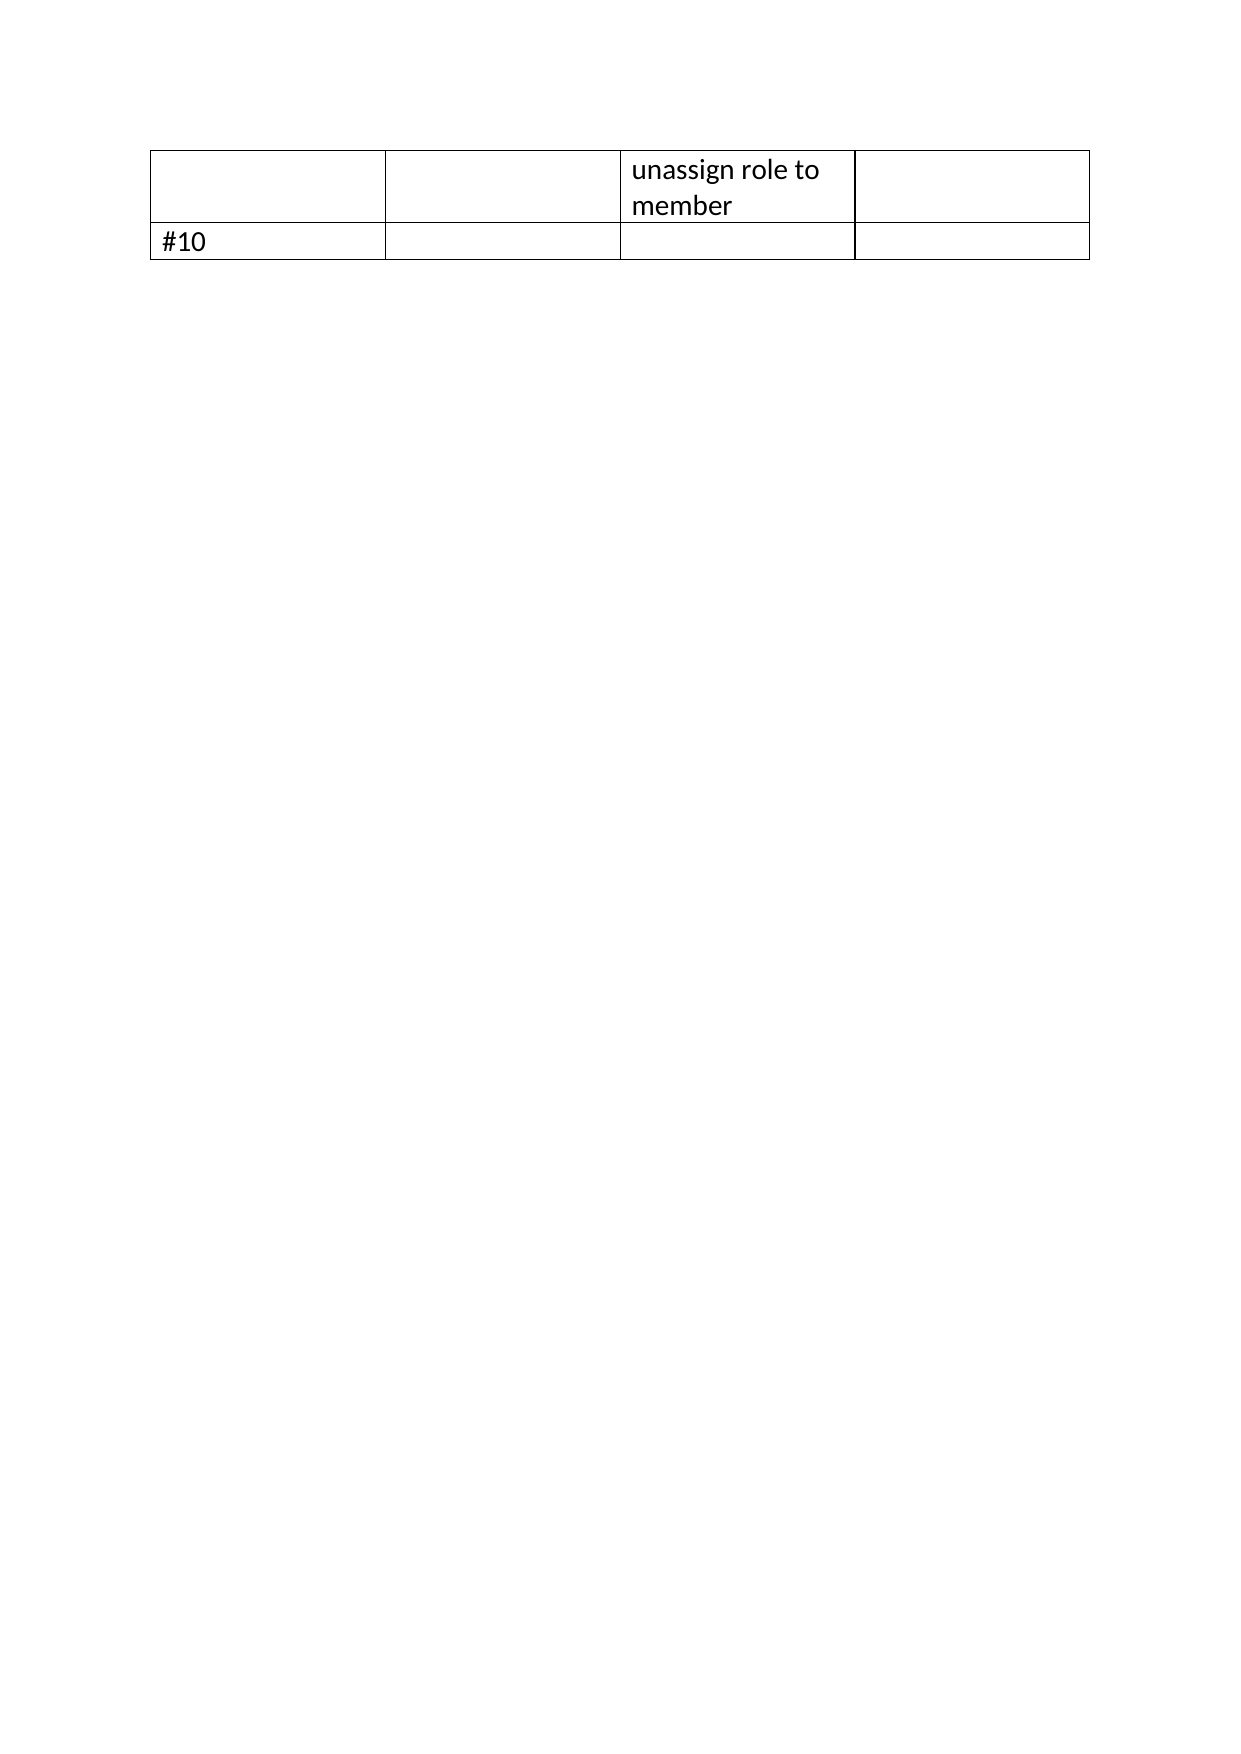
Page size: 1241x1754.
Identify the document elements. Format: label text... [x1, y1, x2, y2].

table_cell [621, 151, 854, 222]
table_cell [386, 223, 620, 259]
table_cell #10 [151, 223, 385, 259]
table_cell [856, 151, 1089, 222]
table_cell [386, 151, 620, 222]
table_cell [621, 223, 854, 259]
table_cell #9 [151, 151, 385, 222]
table_cell [856, 223, 1089, 259]
